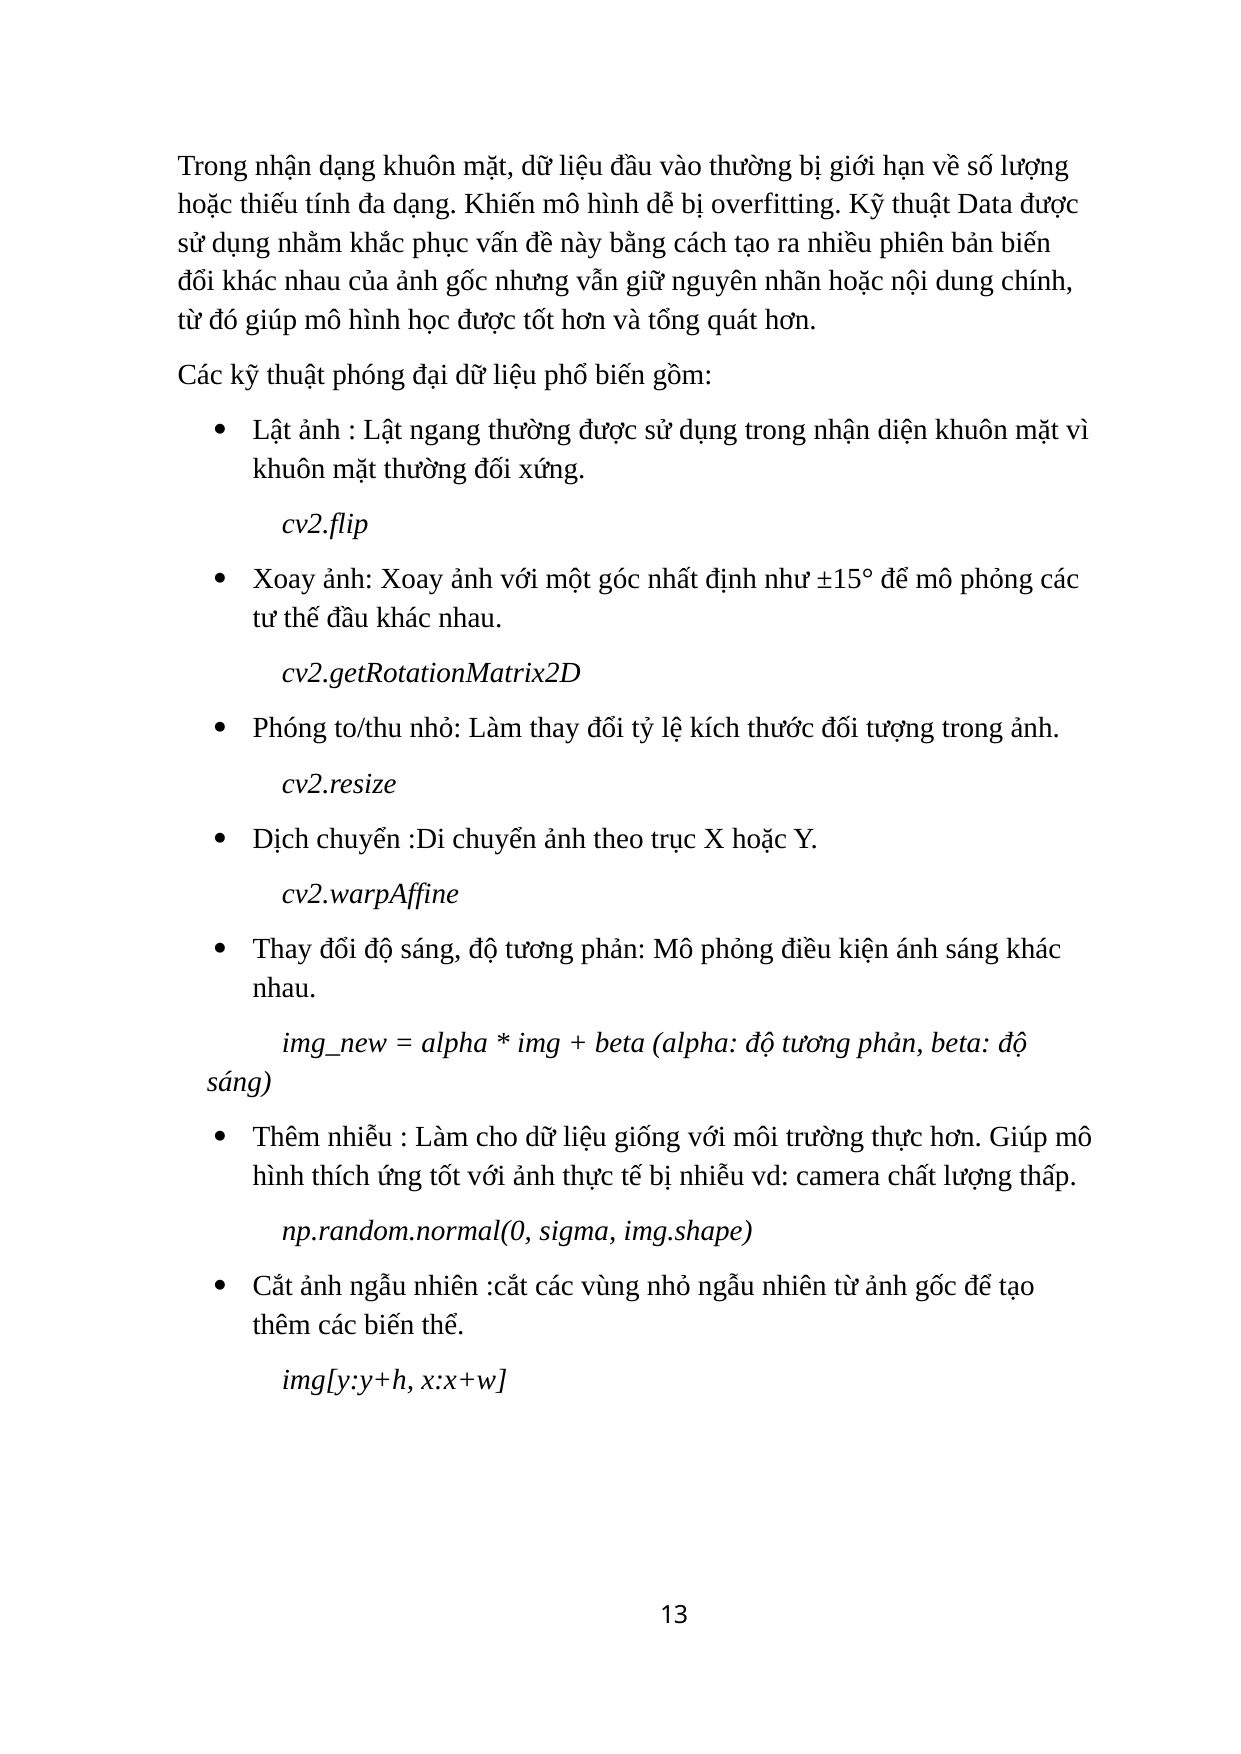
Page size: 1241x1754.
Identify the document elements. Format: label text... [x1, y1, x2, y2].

text Các kỹ thuật phóng đại dữ liệu phổ biến gồm: [177, 357, 1092, 391]
list Xoay ảnh: Xoay ảnh với một góc nhất định như ±15° để mô phỏng các tư thế đầu khác nhau. [215, 561, 1092, 633]
text cv2.resize [207, 766, 1092, 799]
text img_new = alpha * img + beta (alpha: độ tương phản, beta: độ sáng) [207, 1025, 1092, 1097]
list Dịch chuyển :Di chuyển ảnh theo trục X hoặc Y. [215, 821, 1092, 854]
text img[y:y+h, x:x+w] [207, 1362, 1092, 1396]
text np.random.normal(0, sigma, img.shape) [207, 1213, 1092, 1246]
list Phóng to/thu nhỏ: Làm thay đổi tỷ lệ kích thước đối tượng trong ảnh. [215, 710, 1092, 744]
list Thêm nhiễu : Làm cho dữ liệu giống với môi trường thực hơn. Giúp mô hình thích ứng tốt với ảnh thực tế bị nhiễu vd: camera chất lượng thấp. [215, 1119, 1092, 1191]
text cv2.flip [207, 506, 1092, 540]
text cv2.warpAffine [207, 876, 1092, 910]
list Lật ảnh : Lật ngang thường được sử dụng trong nhận diện khuôn mặt vì khuôn mặt thường đối xứng. [215, 412, 1092, 484]
list Cắt ảnh ngẫu nhiên :cắt các vùng nhỏ ngẫu nhiên từ ảnh gốc để tạo thêm các biến thể. [215, 1268, 1092, 1340]
text cv2.getRotationMatrix2D [207, 655, 1092, 689]
list Thay đổi độ sáng, độ tương phản: Mô phỏng điều kiện ánh sáng khác nhau. [215, 931, 1092, 1004]
text Trong nhận dạng khuôn mặt, dữ liệu đầu vào thường bị giới hạn về số lượng hoặc thiếu tính đa dạng. Khiến mô hình dễ bị overfitting. Kỹ thuật Data được sử dụng nhằm khắc phục vấn đề này bằng cách tạo ra nhiều phiên bản biến đổi khác nhau của ảnh gốc nhưng vẫn giữ nguyên nhãn hoặc nội dung chính, từ đó giúp mô hình học được tốt hơn và tổng quát hơn. [177, 148, 1092, 335]
